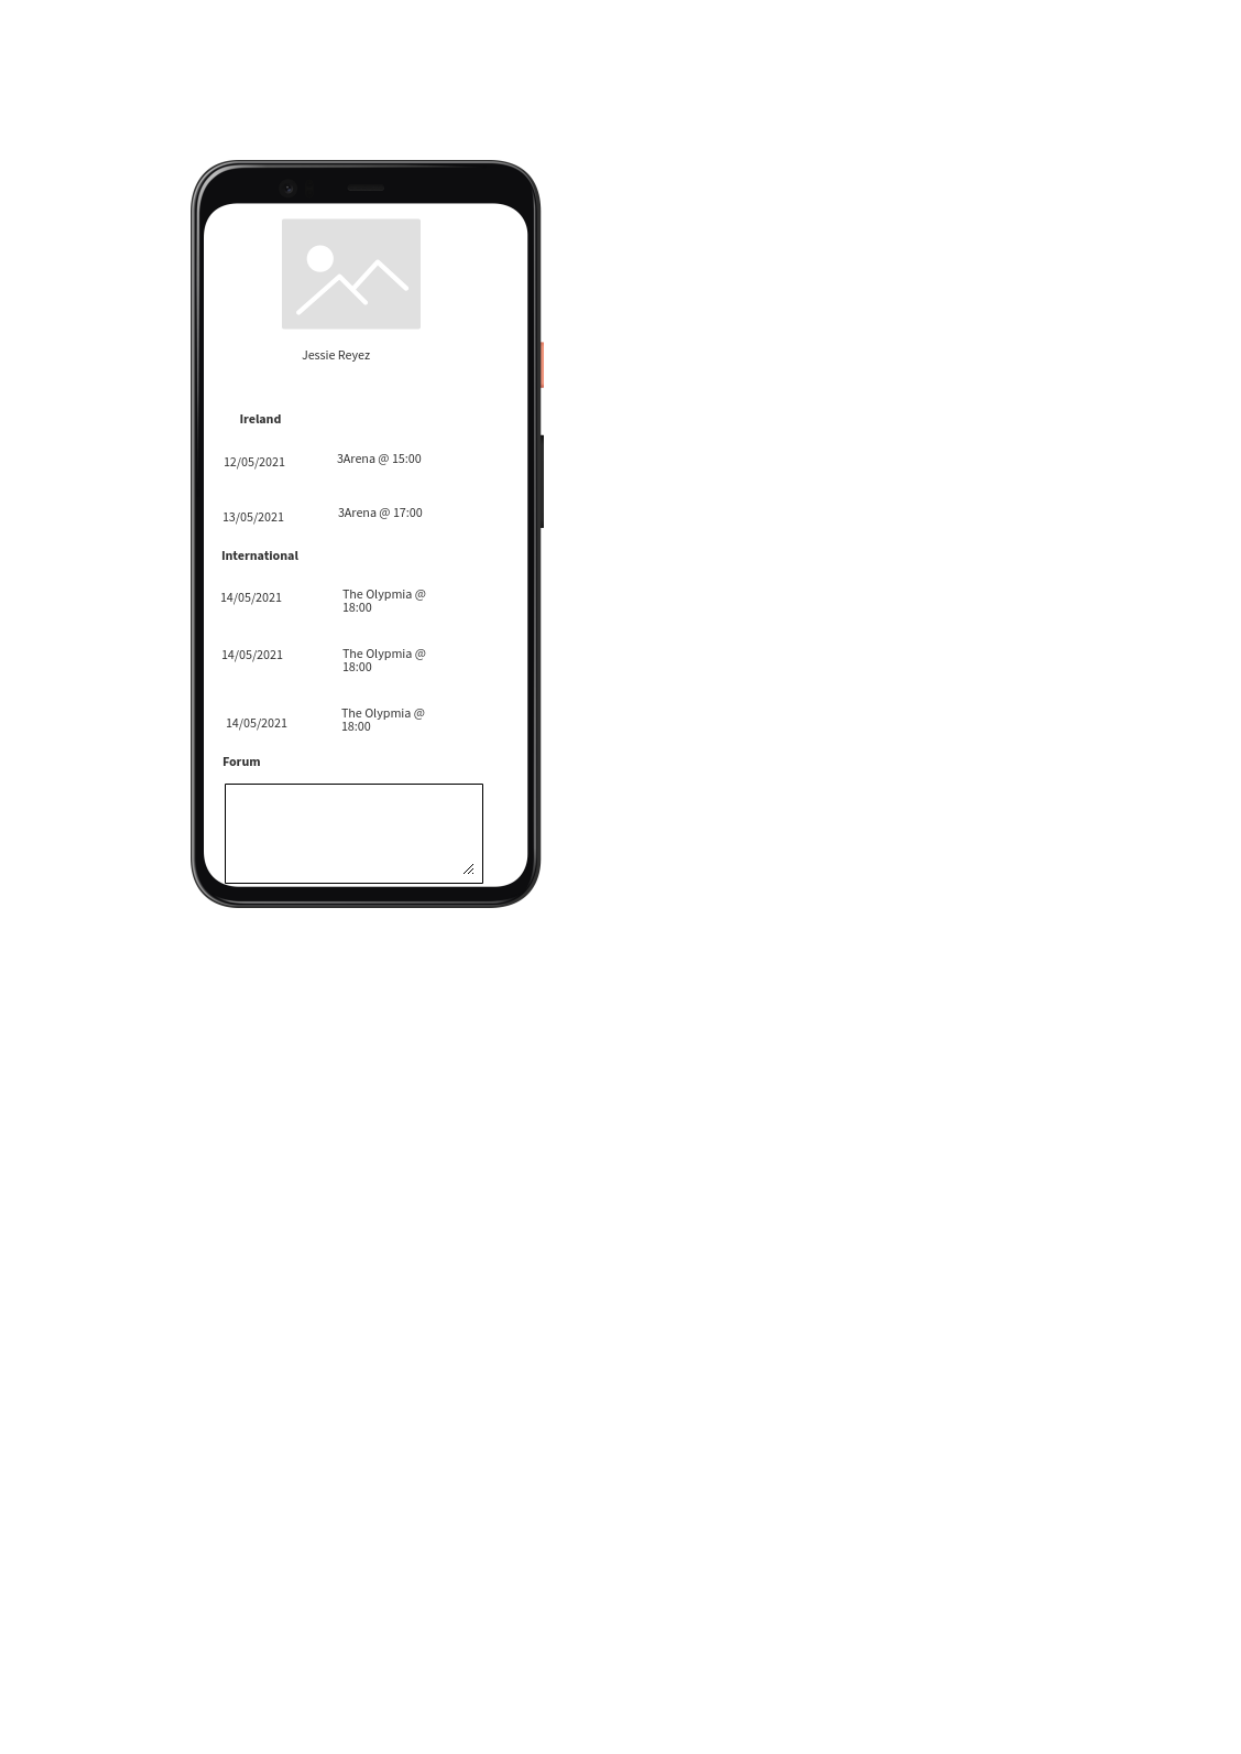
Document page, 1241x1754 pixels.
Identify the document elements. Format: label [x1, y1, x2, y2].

picture [187, 150, 600, 1037]
